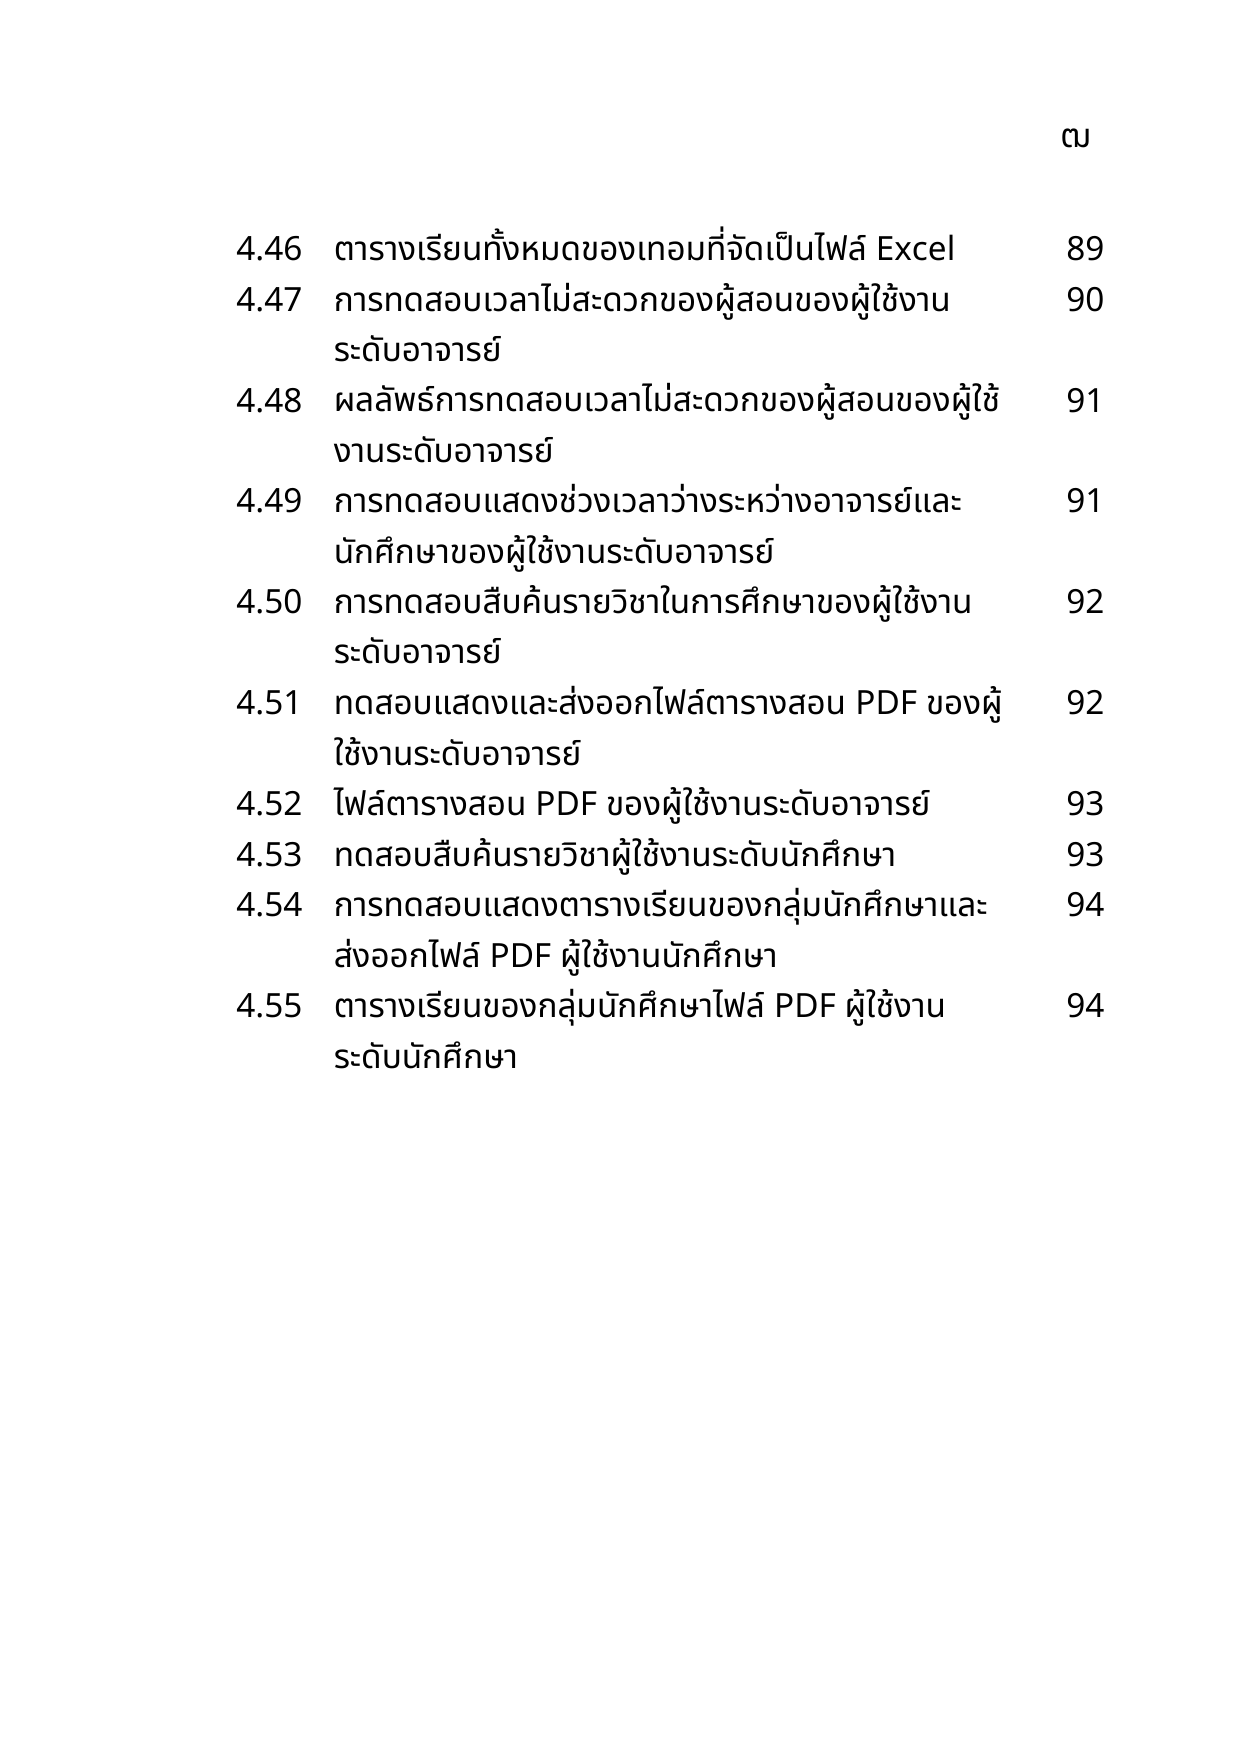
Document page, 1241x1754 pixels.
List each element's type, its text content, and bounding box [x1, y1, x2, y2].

table_cell 4.53 [225, 831, 322, 881]
table_cell 91 [1016, 376, 1116, 477]
table_cell 90 [1016, 276, 1116, 376]
table_cell ทดสอบสืบค้นรายวิชาผู้ใช้งานระดับนักศึกษา [322, 831, 1016, 881]
table_cell 4.51 [225, 679, 322, 780]
table_cell 89 [1016, 225, 1116, 276]
table_cell 4.48 [225, 376, 322, 477]
table_cell 92 [1016, 578, 1116, 679]
table_cell ตารางเรียนทั้งหมดของเทอมที่จัดเป็นไฟล์ Excel [322, 225, 1016, 276]
table_cell 4.46 [225, 225, 322, 276]
table_cell 93 [1016, 780, 1116, 831]
table_cell 94 [1016, 982, 1116, 1083]
table_cell การทดสอบแสดงช่วงเวลาว่างระหว่างอาจารย์และนักศึกษาของผู้ใช้งานระดับอาจารย์ [322, 477, 1016, 578]
table_cell ตารางเรียนของกลุ่มนักศึกษาไฟล์ PDF ผู้ใช้งานระดับนักศึกษา [322, 982, 1016, 1083]
table_cell 4.47 [225, 276, 322, 376]
table_cell ไฟล์ตารางสอน PDF ของผู้ใช้งานระดับอาจารย์ [322, 780, 1016, 831]
table_cell การทดสอบเวลาไม่สะดวกของผู้สอนของผู้ใช้งานระดับอาจารย์ [322, 276, 1016, 376]
table_cell 4.49 [225, 477, 322, 578]
table_cell ทดสอบแสดงและส่งออกไฟล์ตารางสอน PDF ของผู้ใช้งานระดับอาจารย์ [322, 679, 1016, 780]
table_cell 94 [1016, 881, 1116, 982]
table_cell ผลลัพธ์การทดสอบเวลาไม่สะดวกของผู้สอนของผู้ใช้งานระดับอาจารย์ [322, 376, 1016, 477]
table_cell การทดสอบแสดงตารางเรียนของกลุ่มนักศึกษาและส่งออกไฟล์ PDF ผู้ใช้งานนักศึกษา [322, 881, 1016, 982]
table_cell 4.52 [225, 780, 322, 831]
table_cell 4.50 [225, 578, 322, 679]
table_cell 91 [1016, 477, 1116, 578]
table_cell 4.55 [225, 982, 322, 1083]
table_cell 92 [1016, 679, 1116, 780]
table_cell การทดสอบสืบค้นรายวิชาในการศึกษาของผู้ใช้งานระดับอาจารย์ [322, 578, 1016, 679]
table_cell 4.54 [225, 881, 322, 982]
table_cell 93 [1016, 831, 1116, 881]
